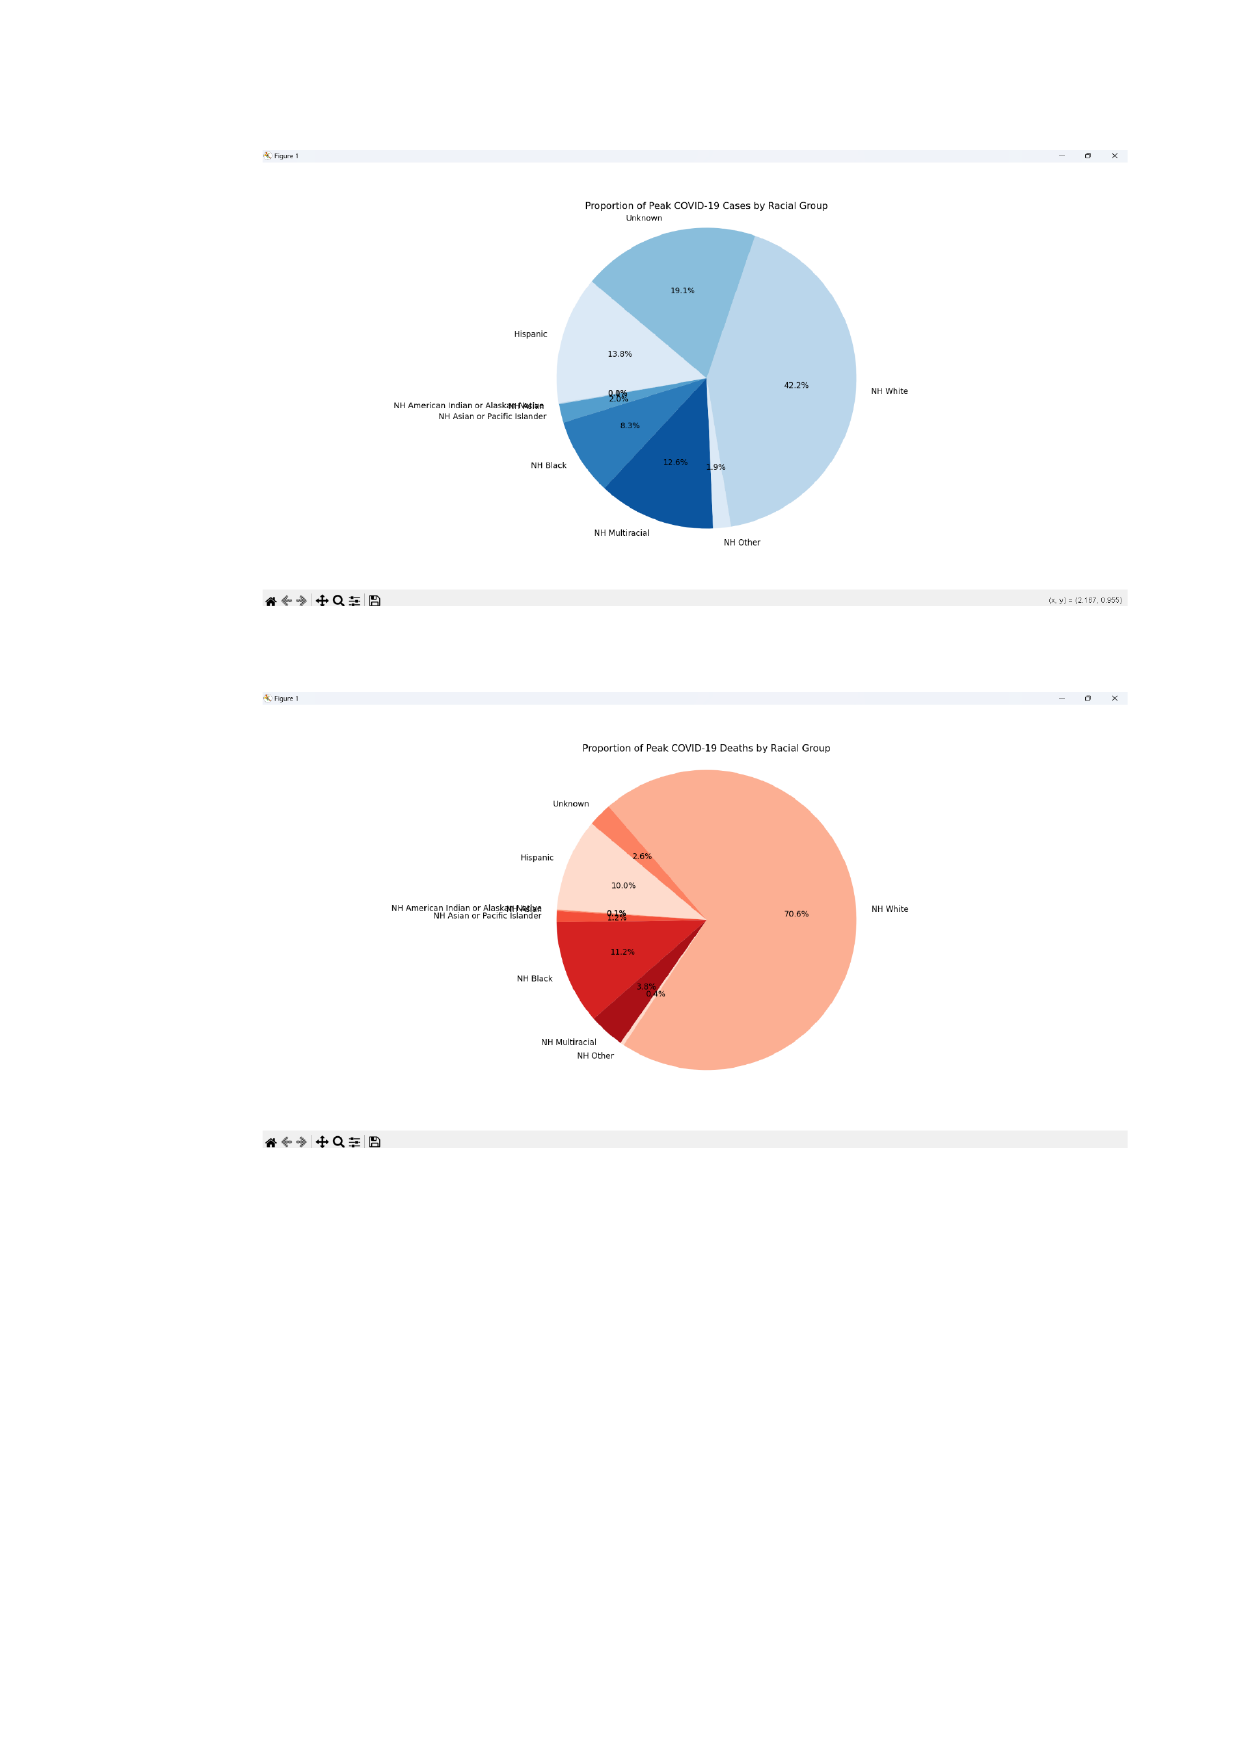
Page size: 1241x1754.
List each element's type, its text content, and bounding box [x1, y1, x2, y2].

picture [262, 778, 1128, 1235]
list Analysis Result: Queens and Brooklyn had the highest case shares, while Staten Island had the lowest. [225, 150, 1053, 207]
picture [262, 236, 1128, 692]
